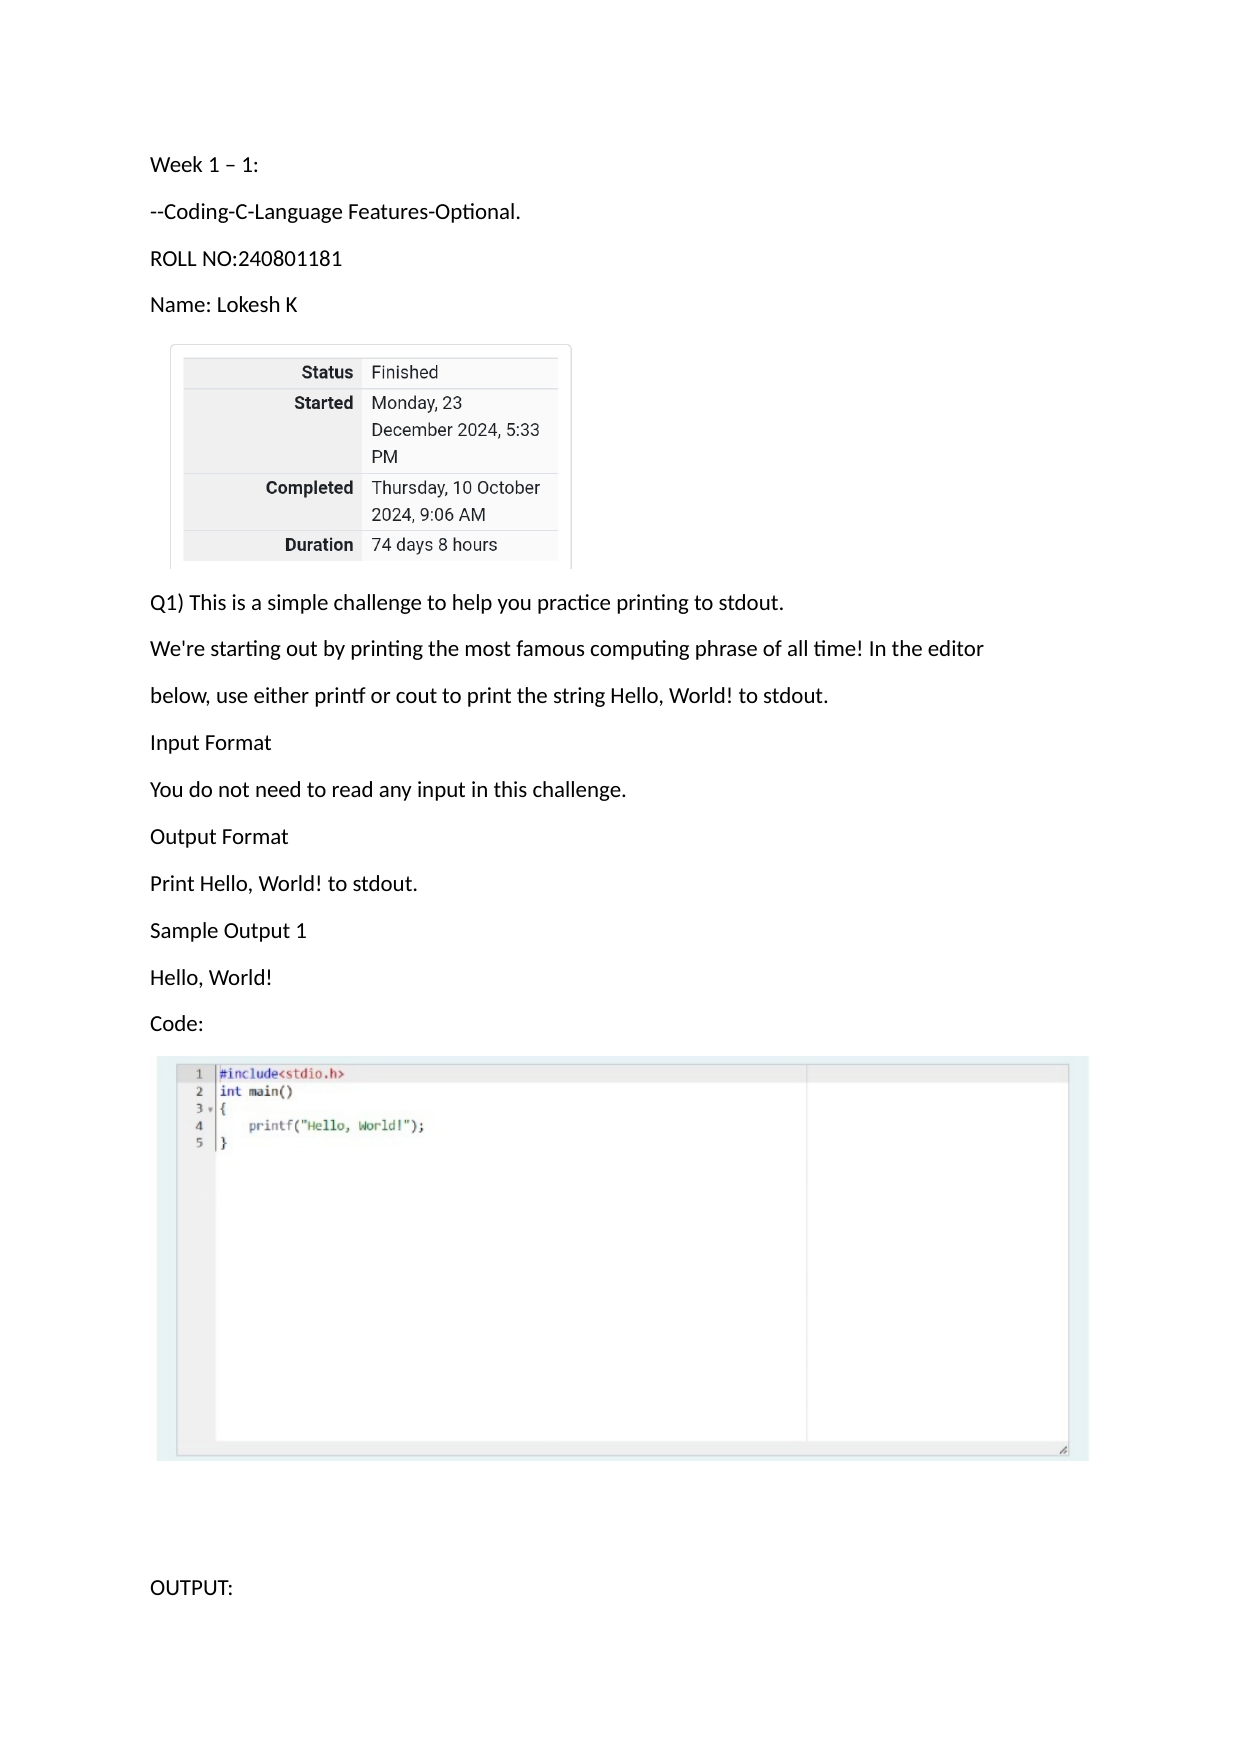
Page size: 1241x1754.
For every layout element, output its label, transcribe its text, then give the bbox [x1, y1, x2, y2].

text Q1) This is a simple challenge to help you practice printing to stdout. [150, 588, 1090, 616]
text OUTPUT: [150, 1573, 1090, 1601]
text We're starting out by printing the most famous computing phrase of all time! In the editor [150, 634, 1090, 662]
text --Coding-C-Language Features-Optional. [150, 197, 1090, 225]
text Hello, World! [150, 963, 1090, 991]
text Output Format [150, 822, 1090, 850]
text below, use either printf or cout to print the string Hello, World! to stdout. [150, 681, 1090, 709]
text Input Format [150, 728, 1090, 756]
text Name: Lokesh K [150, 291, 1090, 319]
text ROLL NO:240801181 [150, 244, 1090, 272]
text Sample Output 1 [150, 916, 1090, 944]
text You do not need to read any input in this challenge. [150, 775, 1090, 803]
text Week 1 – 1: [150, 150, 1090, 178]
text Print Hello, World! to stdout. [150, 869, 1090, 897]
text Code: [150, 1009, 1090, 1037]
